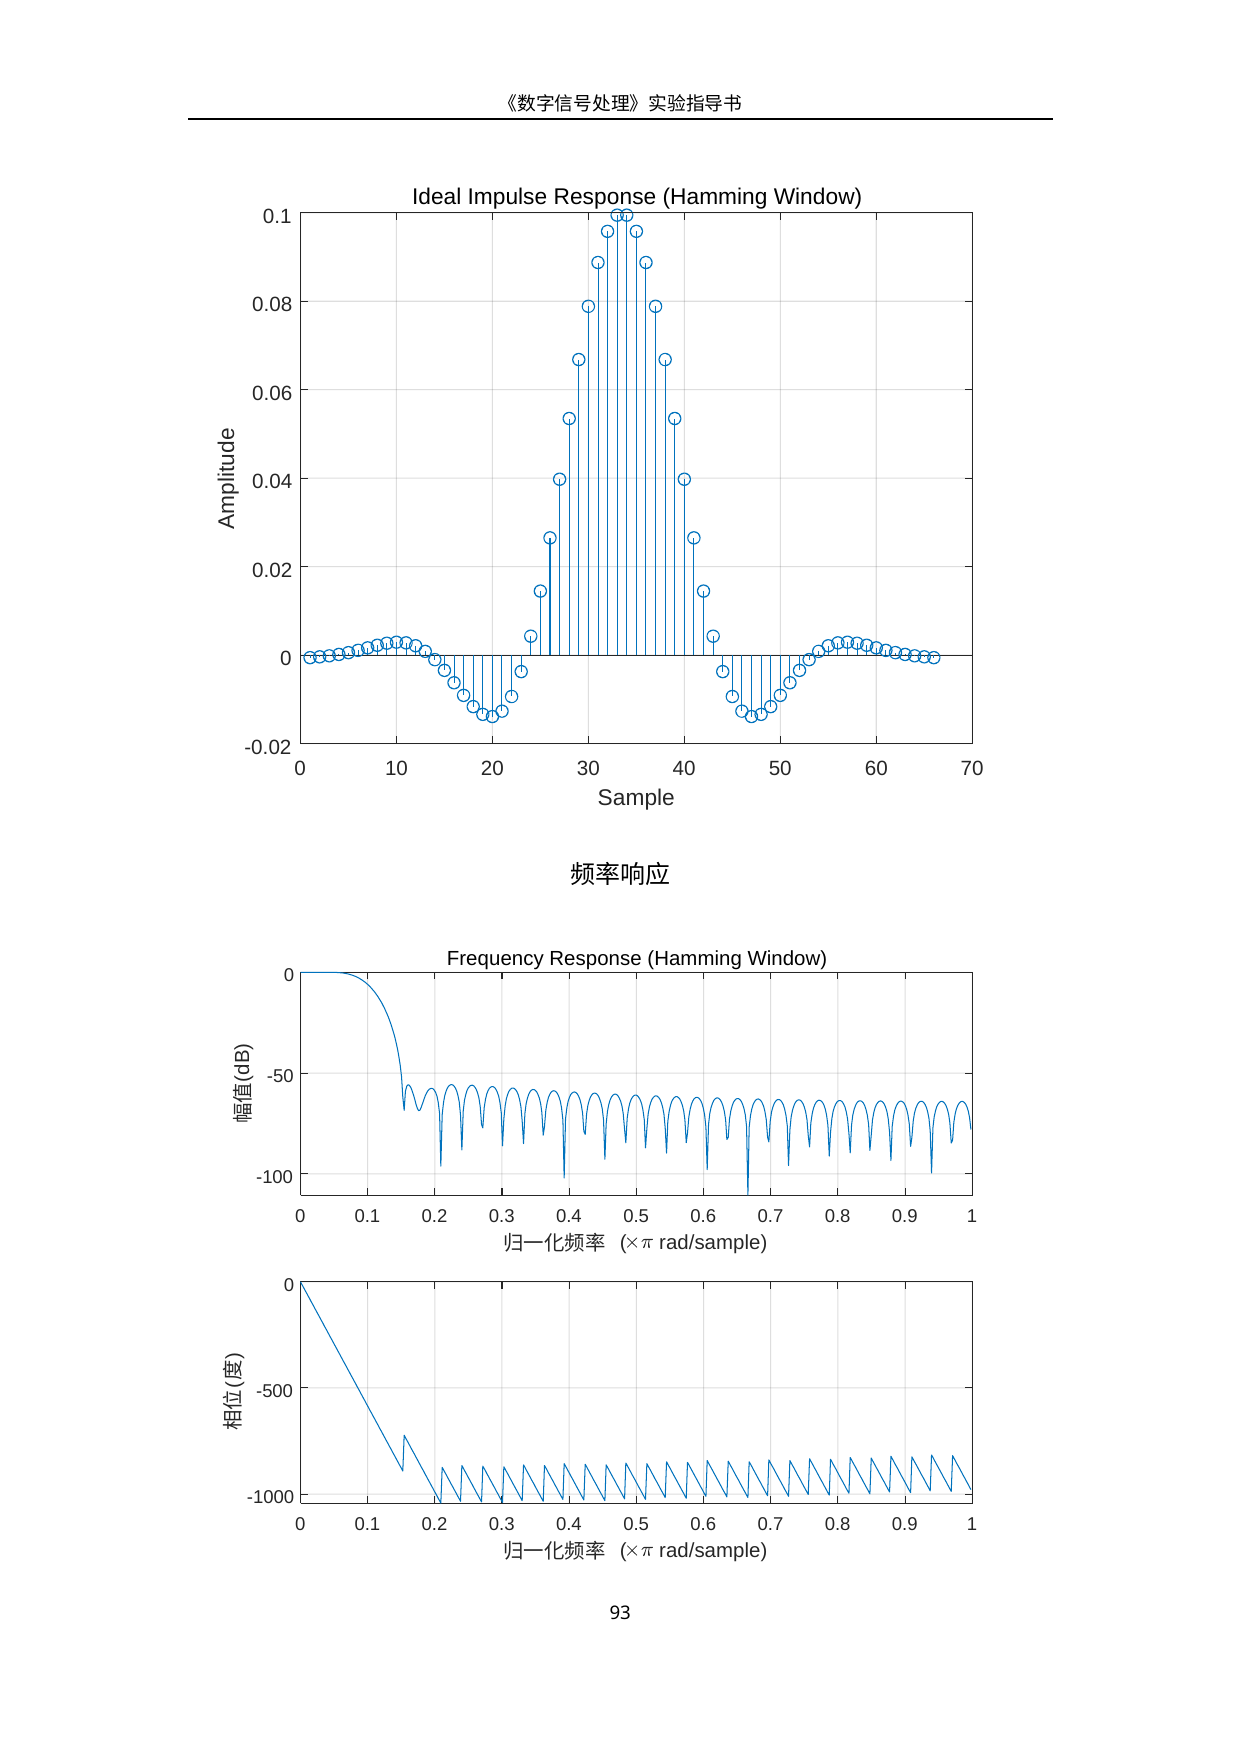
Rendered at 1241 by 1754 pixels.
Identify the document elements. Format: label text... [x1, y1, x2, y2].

text 频率响应 [187, 840, 1053, 906]
